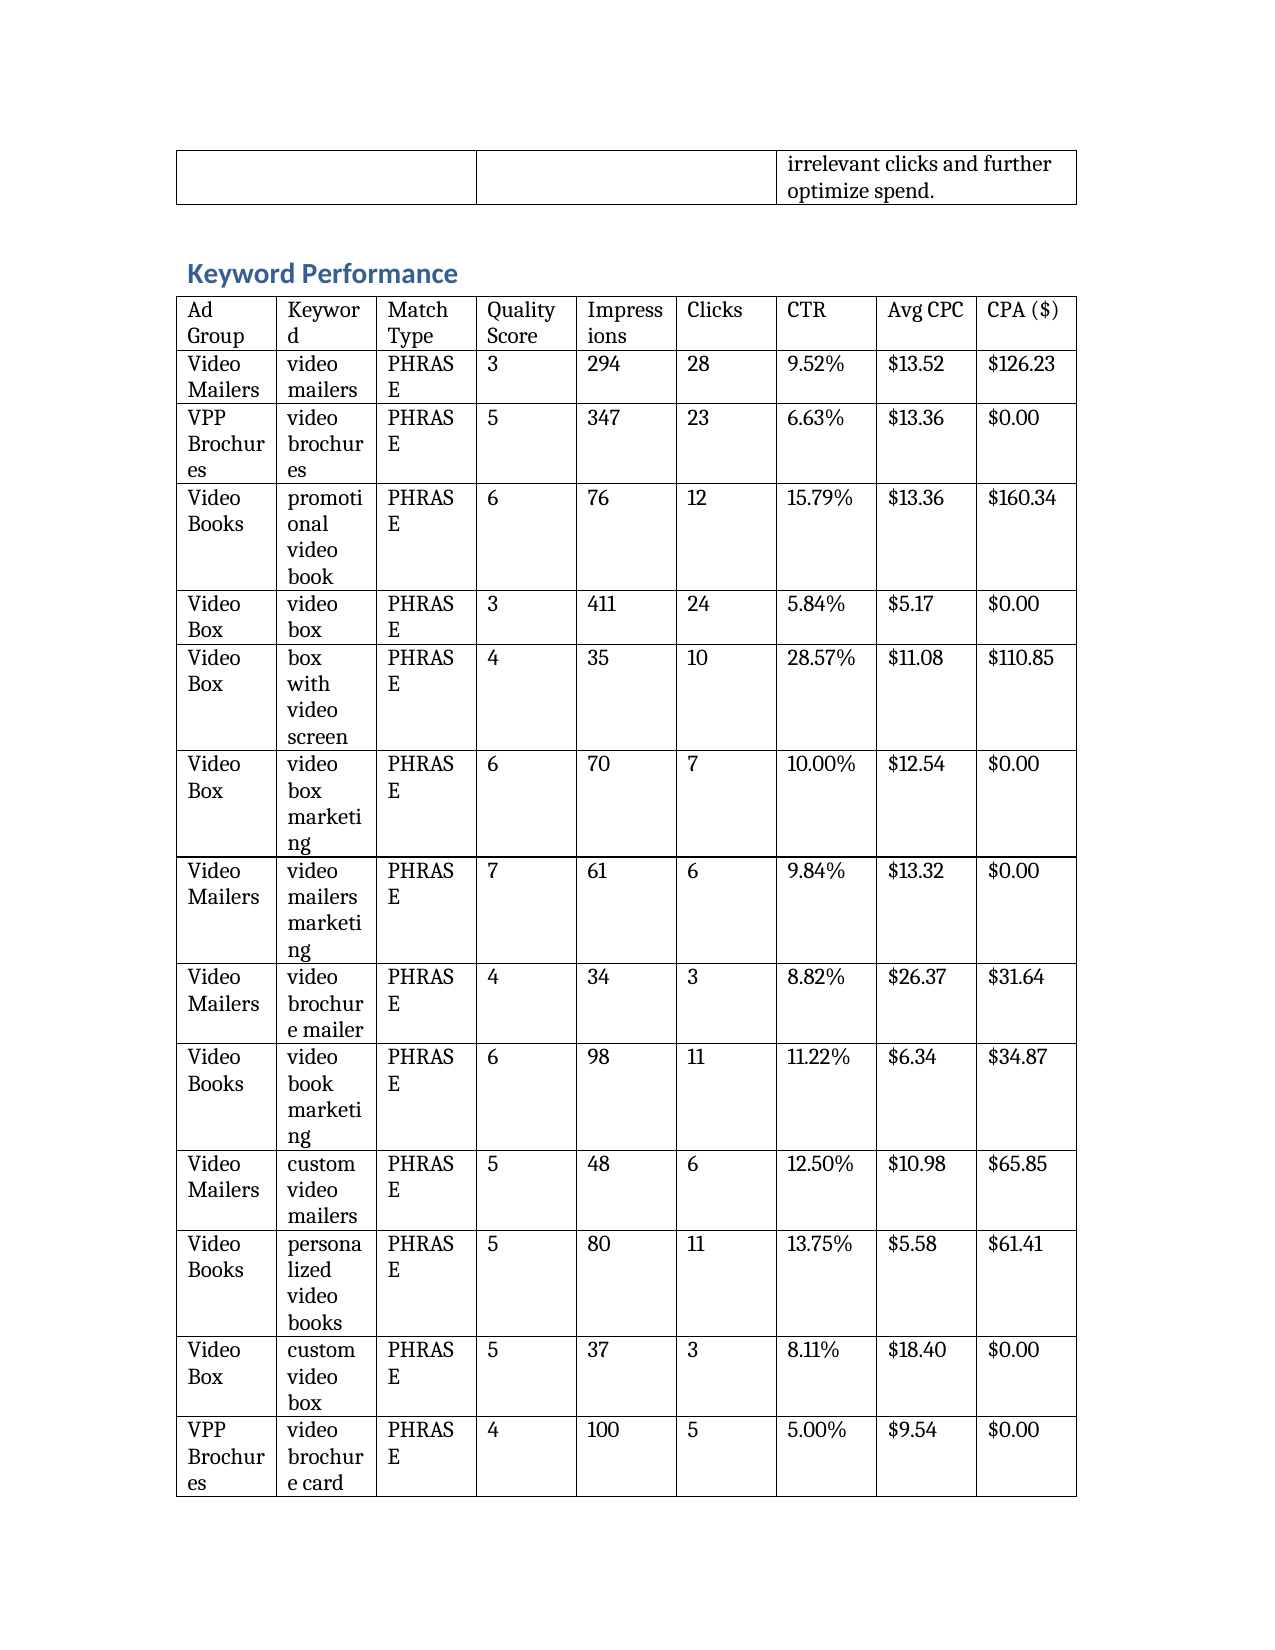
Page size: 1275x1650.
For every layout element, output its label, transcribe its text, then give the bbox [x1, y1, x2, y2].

table_cell 5.84% [777, 591, 876, 643]
table_cell 3 [677, 964, 776, 1043]
table_cell 37 [577, 1337, 676, 1416]
table_cell 7 [477, 858, 576, 963]
table_cell $0.00 [977, 751, 1076, 856]
table_cell PHRASE [377, 1044, 476, 1149]
table_cell 7 [677, 751, 776, 856]
table_cell 294 [577, 351, 676, 403]
table_cell 70 [577, 751, 676, 856]
table_cell 5.00% [777, 1417, 876, 1496]
table_cell $0.00 [977, 858, 1076, 963]
table_cell $61.41 [977, 1231, 1076, 1336]
table_cell $9.54 [877, 1417, 976, 1496]
table_cell Video Box [177, 645, 276, 750]
table_header Clicks [677, 297, 776, 349]
table_cell Video Box [177, 591, 276, 643]
table_cell 9.84% [777, 858, 876, 963]
table_cell video book marketing [277, 1044, 376, 1149]
table_cell 5 [477, 1337, 576, 1416]
table_cell 6.63% [777, 404, 876, 483]
table_cell Video Box [177, 1337, 276, 1416]
table_cell $5.17 [877, 591, 976, 643]
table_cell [777, 151, 1076, 204]
table_cell $0.00 [977, 404, 1076, 483]
table_cell 11 [677, 1231, 776, 1336]
table_cell 4 [477, 964, 576, 1043]
table_cell PHRASE [377, 404, 476, 483]
table_cell PHRASE [377, 751, 476, 856]
subtitle Keyword Performance [187, 255, 1087, 290]
table_cell PHRASE [377, 591, 476, 643]
table_header Impressions [577, 297, 676, 349]
table_cell $12.54 [877, 751, 976, 856]
table_cell 4 [477, 1417, 576, 1496]
table_cell 9.52% [777, 351, 876, 403]
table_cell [177, 151, 476, 204]
table_cell $126.23 [977, 351, 1076, 403]
table_cell video box [277, 591, 376, 643]
table_header Ad Group [177, 297, 276, 349]
table_cell 3 [477, 351, 576, 403]
table_cell video mailers [277, 351, 376, 403]
table_cell 5 [677, 1417, 776, 1496]
table_header Match Type [377, 297, 476, 349]
table_cell $11.08 [877, 645, 976, 750]
table_cell video brochures [277, 404, 376, 483]
table_cell 12.50% [777, 1151, 876, 1229]
table_cell 35 [577, 645, 676, 750]
table_cell $5.58 [877, 1231, 976, 1336]
table_cell 80 [577, 1231, 676, 1336]
table_cell $0.00 [977, 1417, 1076, 1496]
table_cell VPP Brochures [177, 404, 276, 483]
table_cell 15.79% [777, 484, 876, 590]
table_cell custom video box [277, 1337, 376, 1416]
table_cell PHRASE [377, 1151, 476, 1229]
table_cell 24 [677, 591, 776, 643]
table_header CTR [777, 297, 876, 349]
table_cell PHRASE [377, 858, 476, 963]
table_header CPA ($) [977, 297, 1076, 349]
table_cell Video Books [177, 1231, 276, 1336]
table_cell 100 [577, 1417, 676, 1496]
table_cell Video Box [177, 751, 276, 856]
table_cell $13.36 [877, 484, 976, 590]
table_cell video brochure mailer [277, 964, 376, 1043]
table_cell $110.85 [977, 645, 1076, 750]
table_cell PHRASE [377, 351, 476, 403]
table_cell $0.00 [977, 591, 1076, 643]
table_cell 6 [477, 1044, 576, 1149]
table_cell 6 [477, 484, 576, 590]
table_cell personalized video books [277, 1231, 376, 1336]
table_cell promotional video book [277, 484, 376, 590]
table_cell custom video mailers [277, 1151, 376, 1229]
table_cell video box marketing [277, 751, 376, 856]
table_cell Video Books [177, 1044, 276, 1149]
table_cell 3 [477, 591, 576, 643]
table_cell $13.52 [877, 351, 976, 403]
table_cell 28 [677, 351, 776, 403]
table_cell $26.37 [877, 964, 976, 1043]
table_cell 5 [477, 404, 576, 483]
table_cell Video Books [177, 484, 276, 590]
table_cell 28.57% [777, 645, 876, 750]
table_cell PHRASE [377, 1231, 476, 1336]
table_cell 11 [677, 1044, 776, 1149]
table_cell 23 [677, 404, 776, 483]
table_cell PHRASE [377, 964, 476, 1043]
table_cell 13.75% [777, 1231, 876, 1336]
table_cell $34.87 [977, 1044, 1076, 1149]
table_header Keyword [277, 297, 376, 349]
table_cell $10.98 [877, 1151, 976, 1229]
table_cell $6.34 [877, 1044, 976, 1149]
table_cell PHRASE [377, 1417, 476, 1496]
table_cell Video Mailers [177, 858, 276, 963]
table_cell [477, 151, 776, 204]
table_cell Video Mailers [177, 351, 276, 403]
table_cell 61 [577, 858, 676, 963]
table_cell $65.85 [977, 1151, 1076, 1229]
table_cell Video Mailers [177, 964, 276, 1043]
table_cell 10 [677, 645, 776, 750]
table_cell PHRASE [377, 1337, 476, 1416]
table_header Avg CPC [877, 297, 976, 349]
table_cell 12 [677, 484, 776, 590]
table_cell video mailers marketing [277, 858, 376, 963]
table_cell 5 [477, 1231, 576, 1336]
table_cell 4 [477, 645, 576, 750]
table_cell 76 [577, 484, 676, 590]
table_cell 48 [577, 1151, 676, 1229]
table_cell VPP Brochures [177, 1417, 276, 1496]
table_cell PHRASE [377, 484, 476, 590]
table_cell PHRASE [377, 645, 476, 750]
table_cell 98 [577, 1044, 676, 1149]
table_cell 8.82% [777, 964, 876, 1043]
table_cell $13.36 [877, 404, 976, 483]
table_header Quality Score [477, 297, 576, 349]
table_cell $31.64 [977, 964, 1076, 1043]
table_cell 5 [477, 1151, 576, 1229]
table_cell 11.22% [777, 1044, 876, 1149]
table_cell 10.00% [777, 751, 876, 856]
table_cell $18.40 [877, 1337, 976, 1416]
table_cell 411 [577, 591, 676, 643]
table_cell 3 [677, 1337, 776, 1416]
table_cell Video Mailers [177, 1151, 276, 1229]
table_cell 6 [477, 751, 576, 856]
table_cell 6 [677, 858, 776, 963]
table_cell box with video screen [277, 645, 376, 750]
table_cell $0.00 [977, 1337, 1076, 1416]
table_cell 6 [677, 1151, 776, 1229]
table_cell $160.34 [977, 484, 1076, 590]
table_cell 34 [577, 964, 676, 1043]
table_cell video brochure card [277, 1417, 376, 1496]
table_cell 347 [577, 404, 676, 483]
table_cell $13.32 [877, 858, 976, 963]
table_cell 8.11% [777, 1337, 876, 1416]
